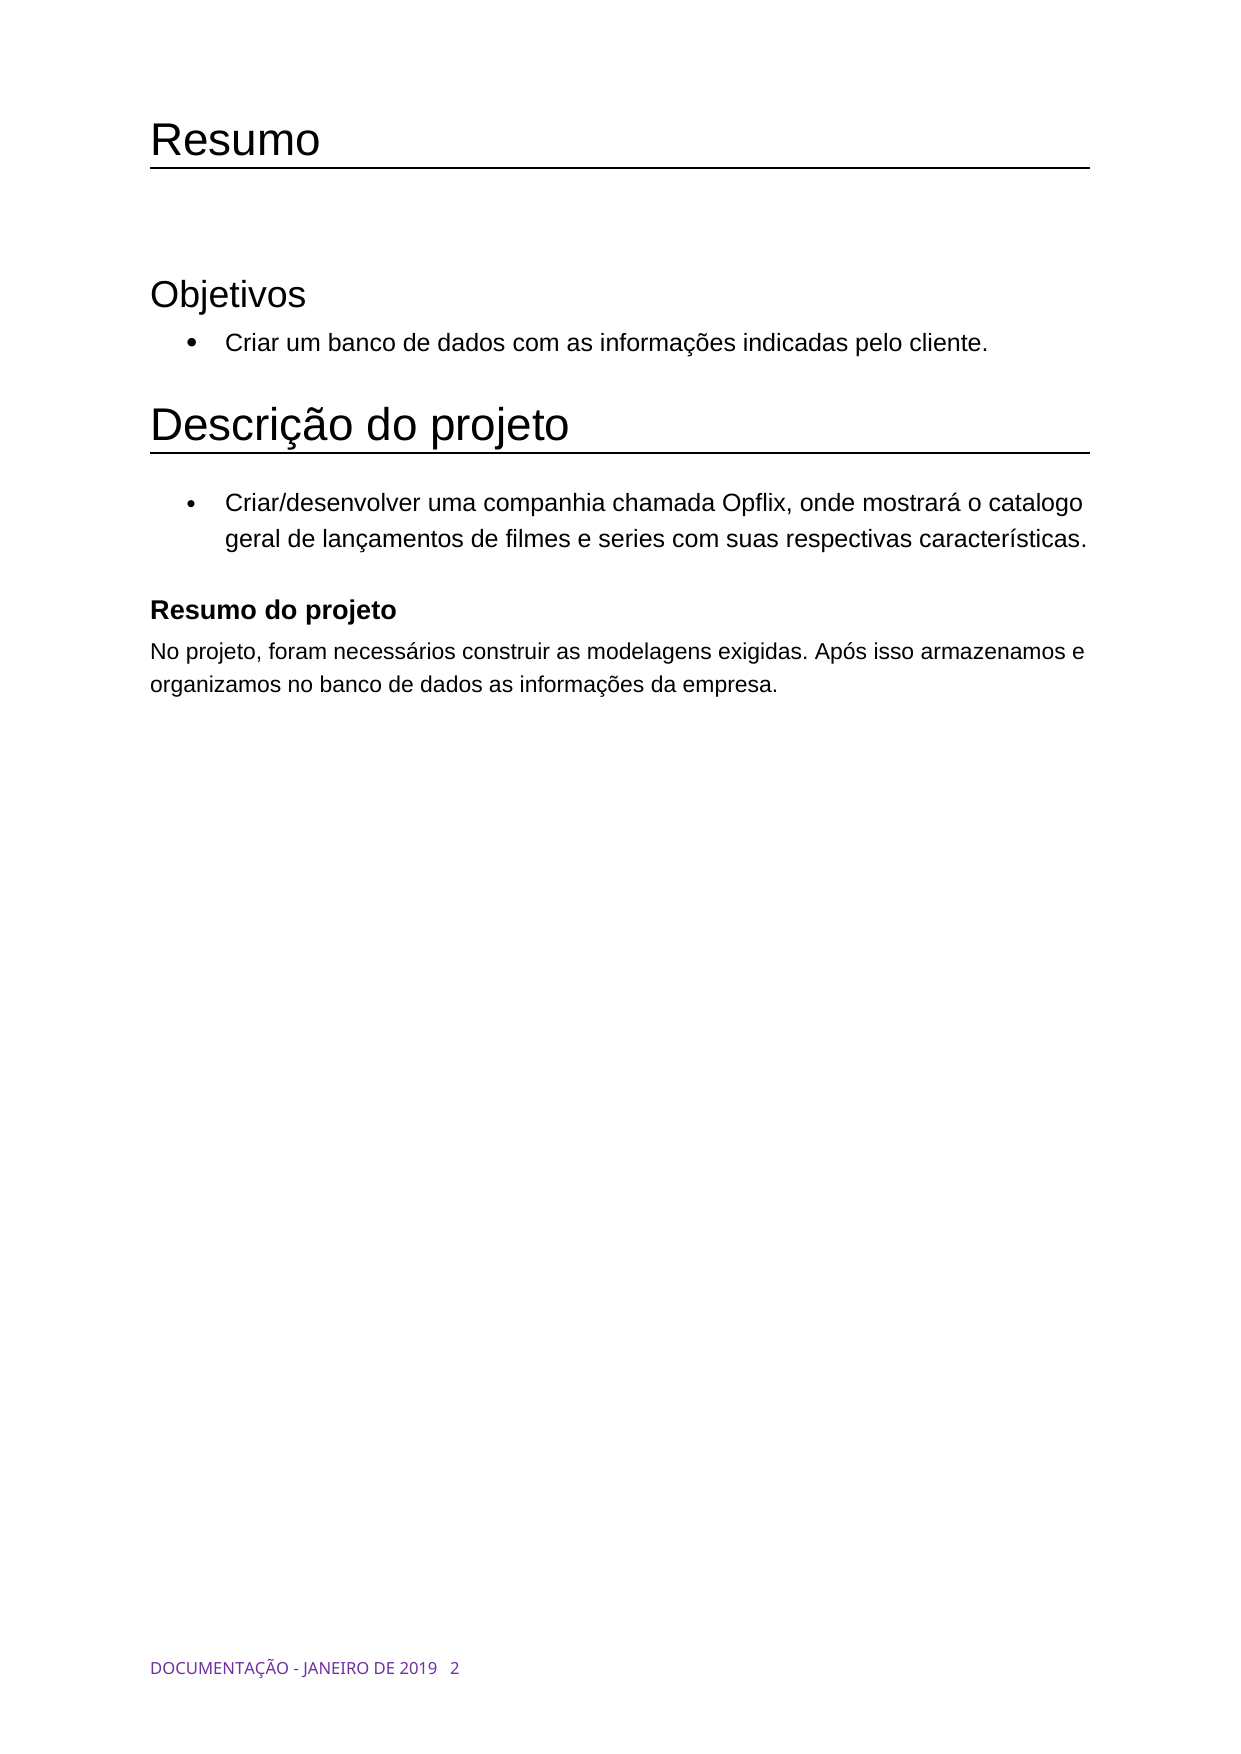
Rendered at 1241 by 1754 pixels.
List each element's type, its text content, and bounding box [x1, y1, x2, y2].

text Descrição do projeto [150, 397, 1090, 452]
text Resumo do projeto [150, 594, 1090, 626]
text No projeto, foram necessários construir as modelagens exigidas. Após isso armazenamos e organizamos no banco de dados as informações da empresa. [150, 638, 1090, 697]
text Resumo [150, 112, 1090, 167]
text Objetivos [150, 272, 1090, 315]
list Criar um banco de dados com as informações indicadas pelo cliente. [187, 328, 1090, 357]
list Criar/desenvolver uma companhia chamada Opflix, onde mostrará o catalogo geral de lançamentos de filmes e series com suas respectivas características. [187, 488, 1090, 553]
